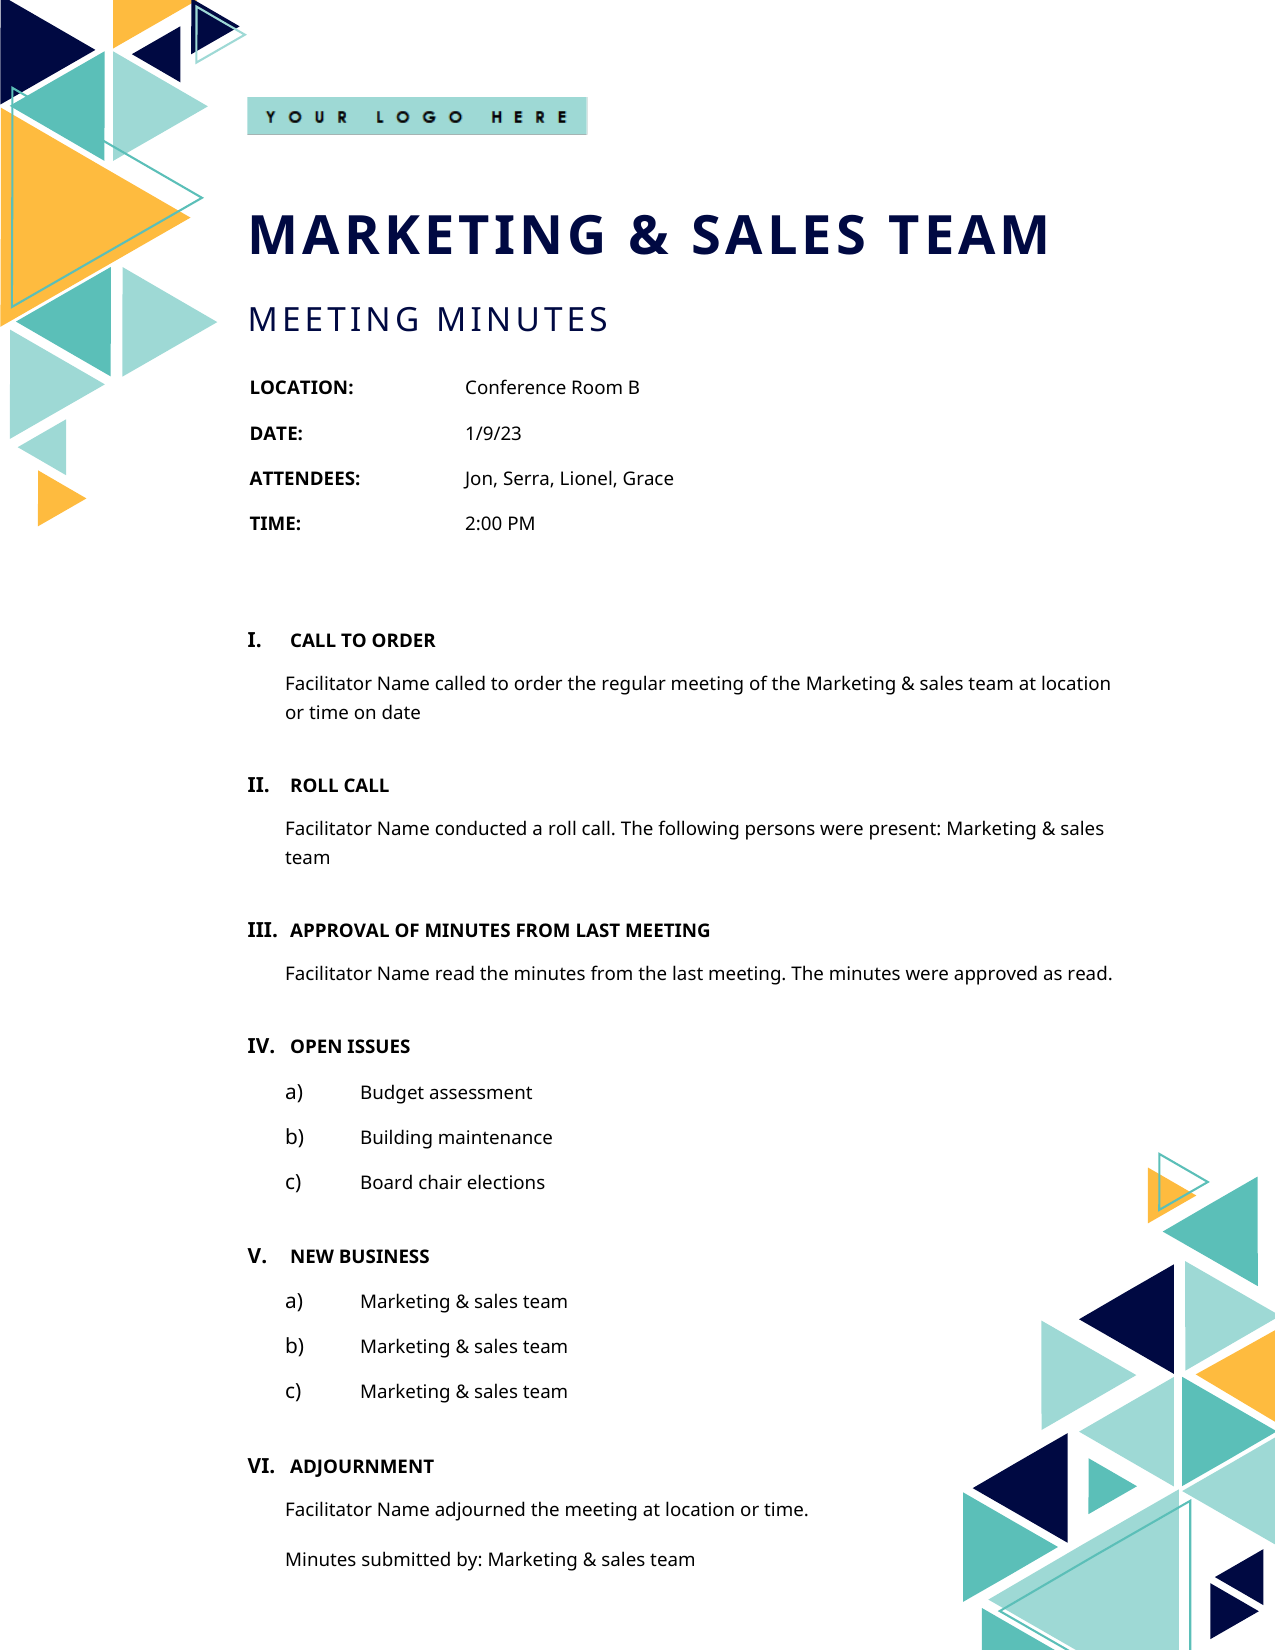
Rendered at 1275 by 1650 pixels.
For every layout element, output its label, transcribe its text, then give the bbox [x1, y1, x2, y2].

table_cell [454, 420, 954, 465]
table_cell [454, 465, 954, 510]
picture [247, 97, 589, 136]
table_cell [238, 510, 454, 554]
table_header [238, 374, 454, 420]
table_header [454, 374, 954, 420]
table_cell [238, 465, 454, 510]
text : [285, 1546, 1125, 1572]
text . [285, 1496, 1125, 1521]
table_cell [238, 420, 454, 465]
table_cell [454, 510, 954, 554]
